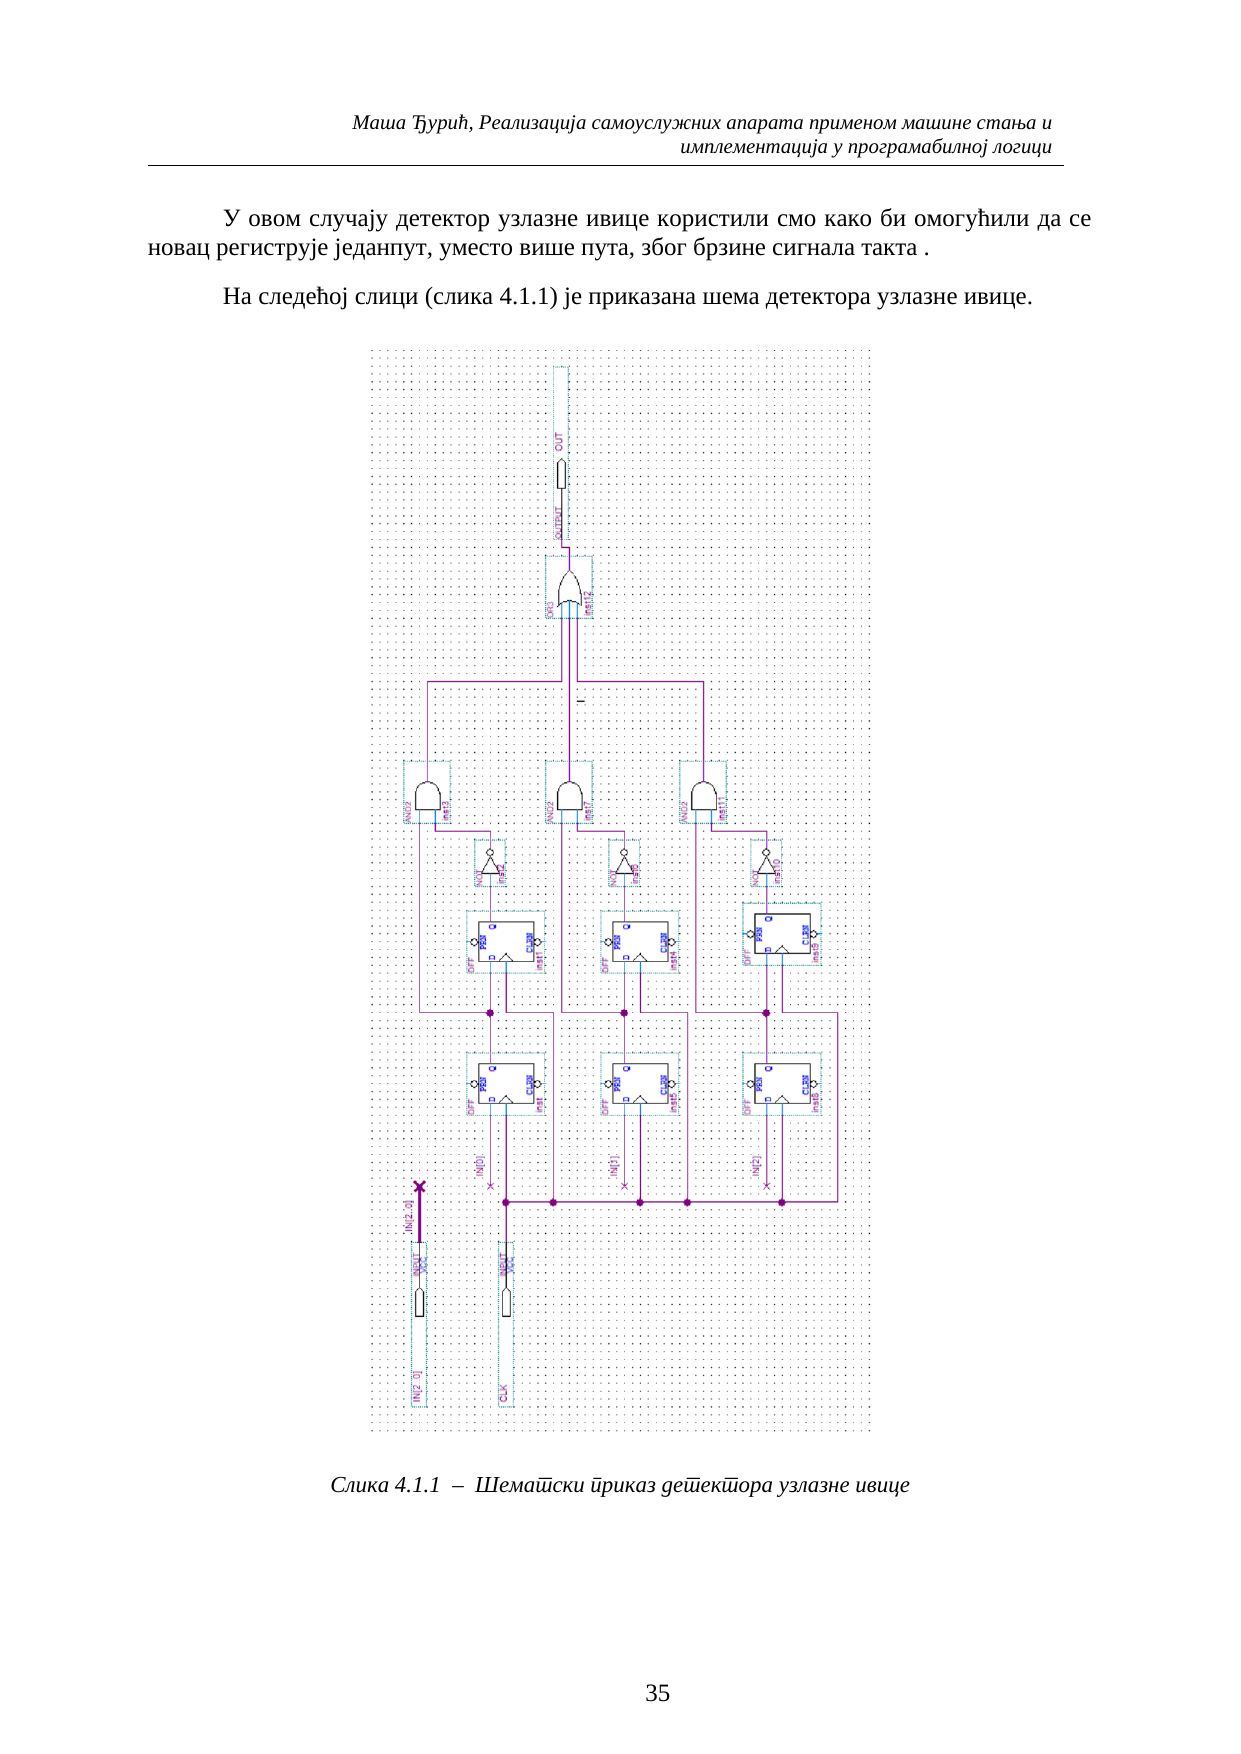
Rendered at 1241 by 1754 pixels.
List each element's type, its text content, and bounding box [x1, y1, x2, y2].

text На следећој слици (слика 4.1.1) је приказана шема детектора узлазне ивице. [148, 281, 1093, 310]
picture [369, 351, 873, 1434]
text Слика 4.1.1 – Шематски приказ детектора узлазне ивице [148, 1471, 1093, 1498]
text У овом случају детектор узлазне ивице користили смо како би омогућили да се новац региструје једанпут, уместо више пута, због брзине сигнала такта . [148, 203, 1093, 261]
